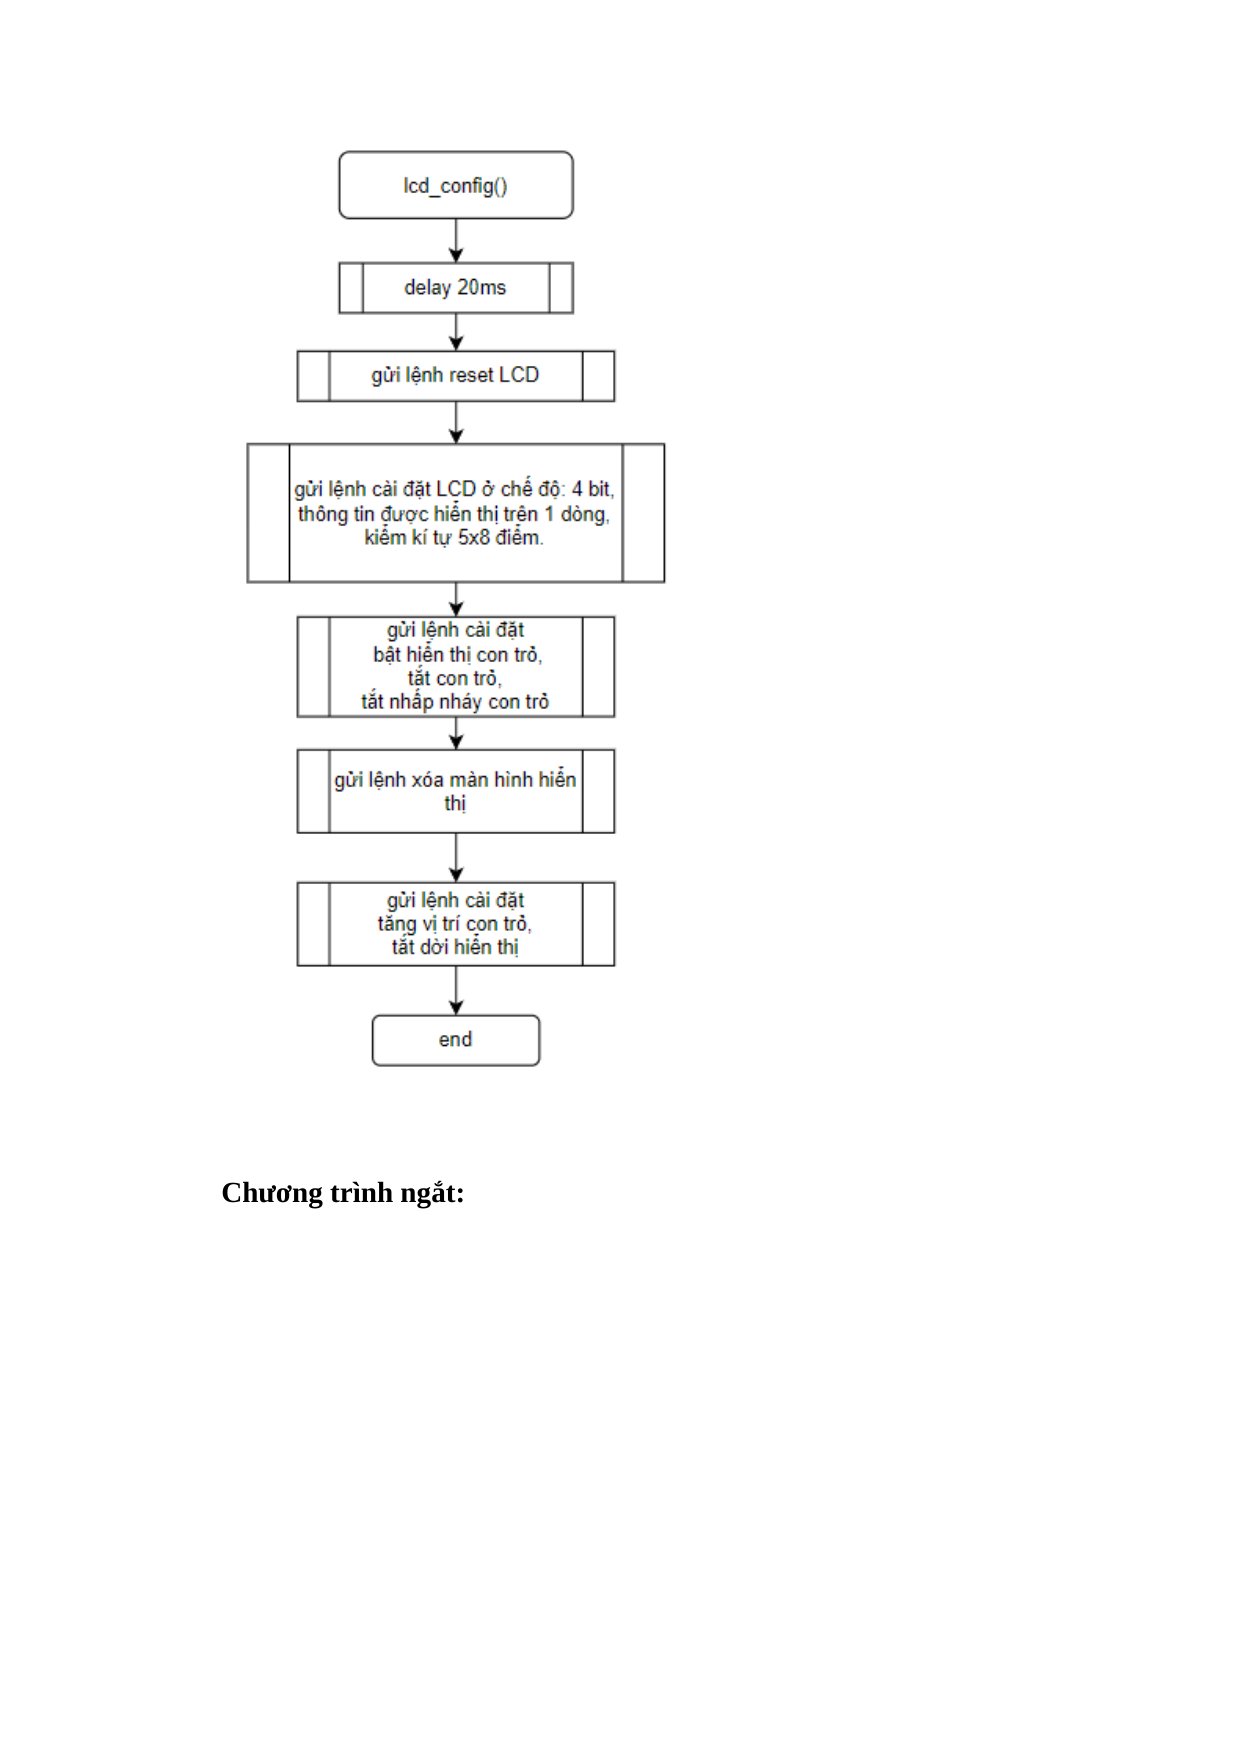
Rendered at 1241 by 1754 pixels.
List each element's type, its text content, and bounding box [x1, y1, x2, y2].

text Chương trình ngắt: [221, 1175, 1122, 1208]
picture [221, 118, 735, 1156]
